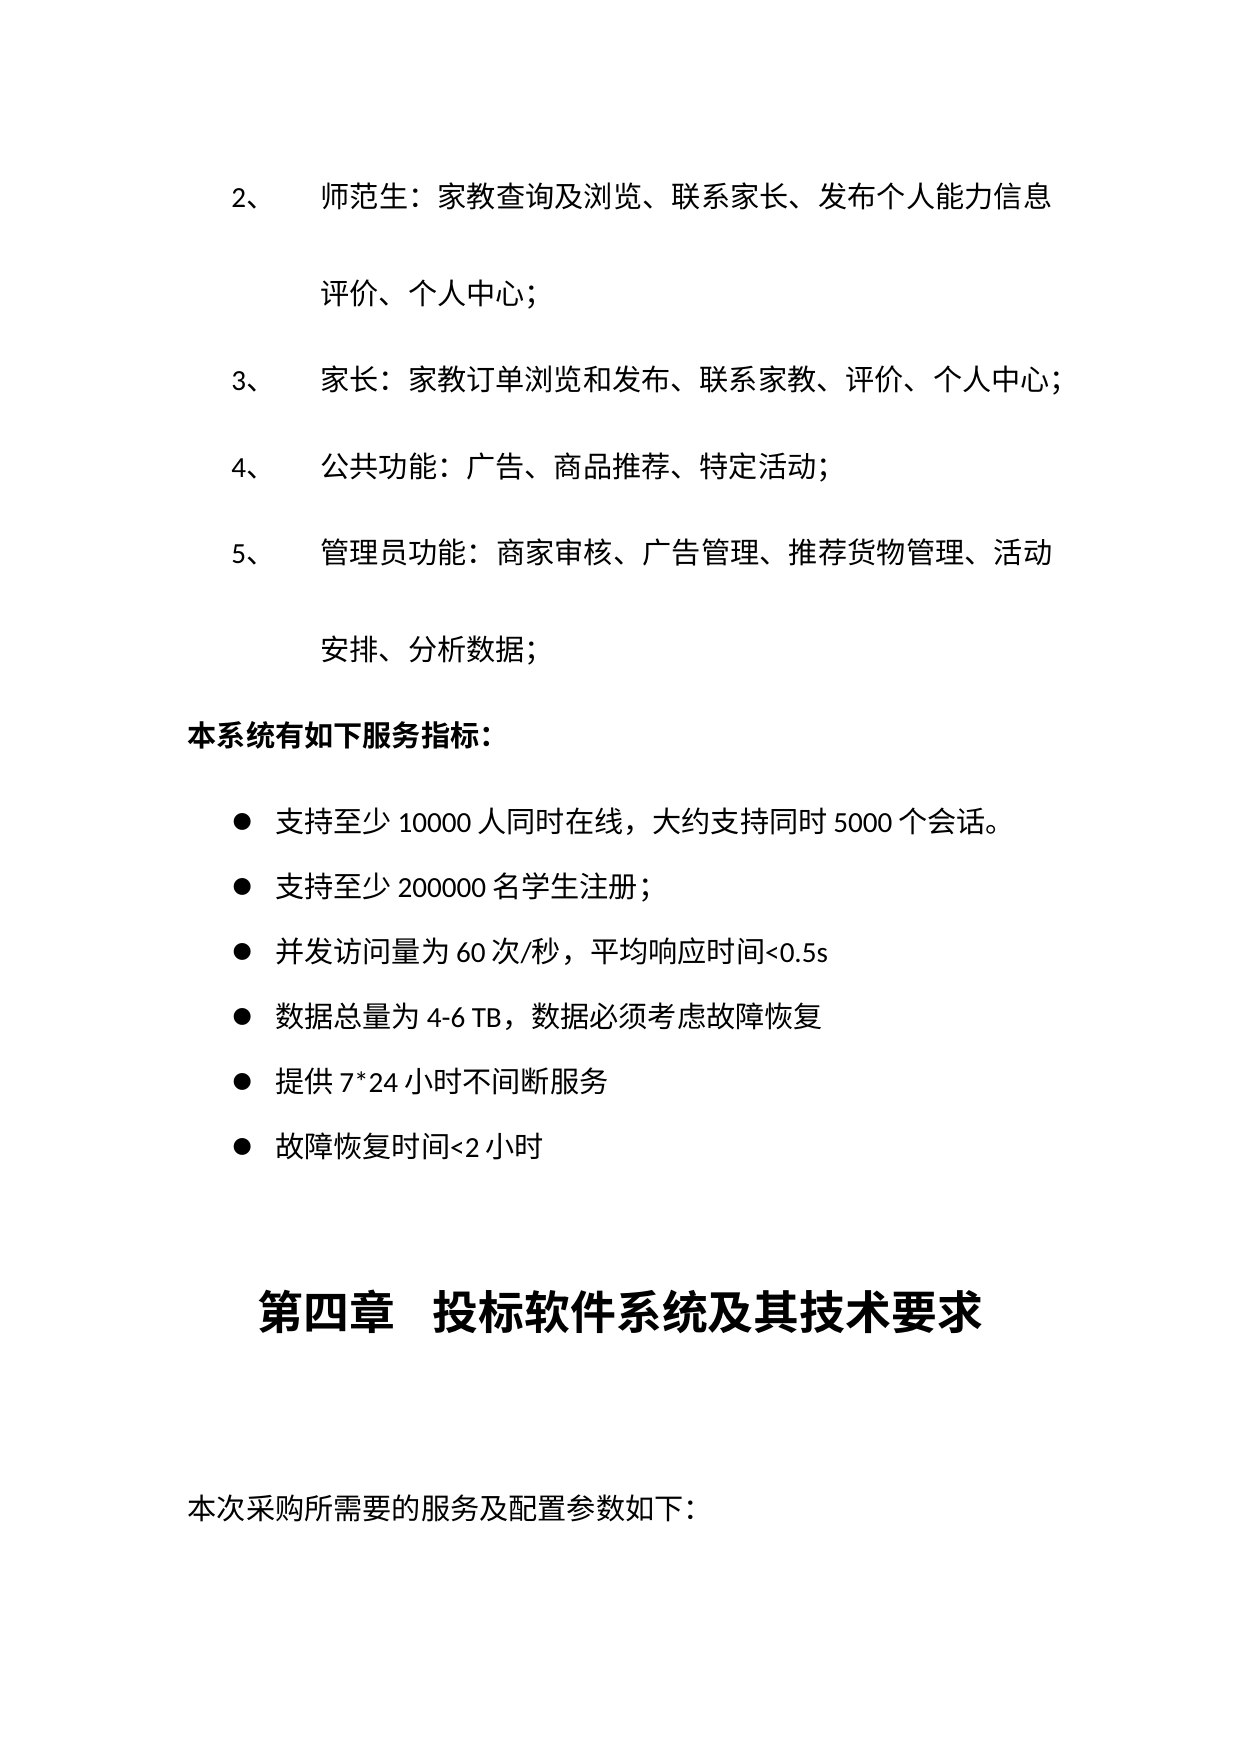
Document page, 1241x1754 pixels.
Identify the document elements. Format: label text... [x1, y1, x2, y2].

text 本次采购所需要的服务及配置参数如下： [187, 1474, 1053, 1539]
list 投标软件系统及其技术要求 [187, 1261, 1053, 1358]
list 提供7*24小时不间断服务 [231, 1048, 1053, 1113]
list 师范生：家教查询及浏览、联系家长、发布个人能力信息、评价、个人中心； [231, 162, 1053, 324]
list 管理员功能：商家审核、广告管理、推荐货物管理、活动安排、分析数据； [231, 518, 1053, 680]
list 数据总量为4-6 TB，数据必须考虑故障恢复 [231, 983, 1053, 1048]
list 并发访问量为60次/秒，平均响应时间<0.5s [231, 918, 1053, 983]
list 支持至少200000名学生注册； [231, 853, 1053, 918]
list 公共功能：广告、商品推荐、特定活动； [231, 432, 1053, 497]
list 故障恢复时间<2小时 [231, 1113, 1053, 1178]
list 支持至少10000人同时在线，大约支持同时5000个会话。 [231, 788, 1053, 853]
text 本系统有如下服务指标： [187, 702, 1053, 767]
list 家长：家教订单浏览和发布、联系家教、评价、个人中心； [231, 346, 1053, 411]
